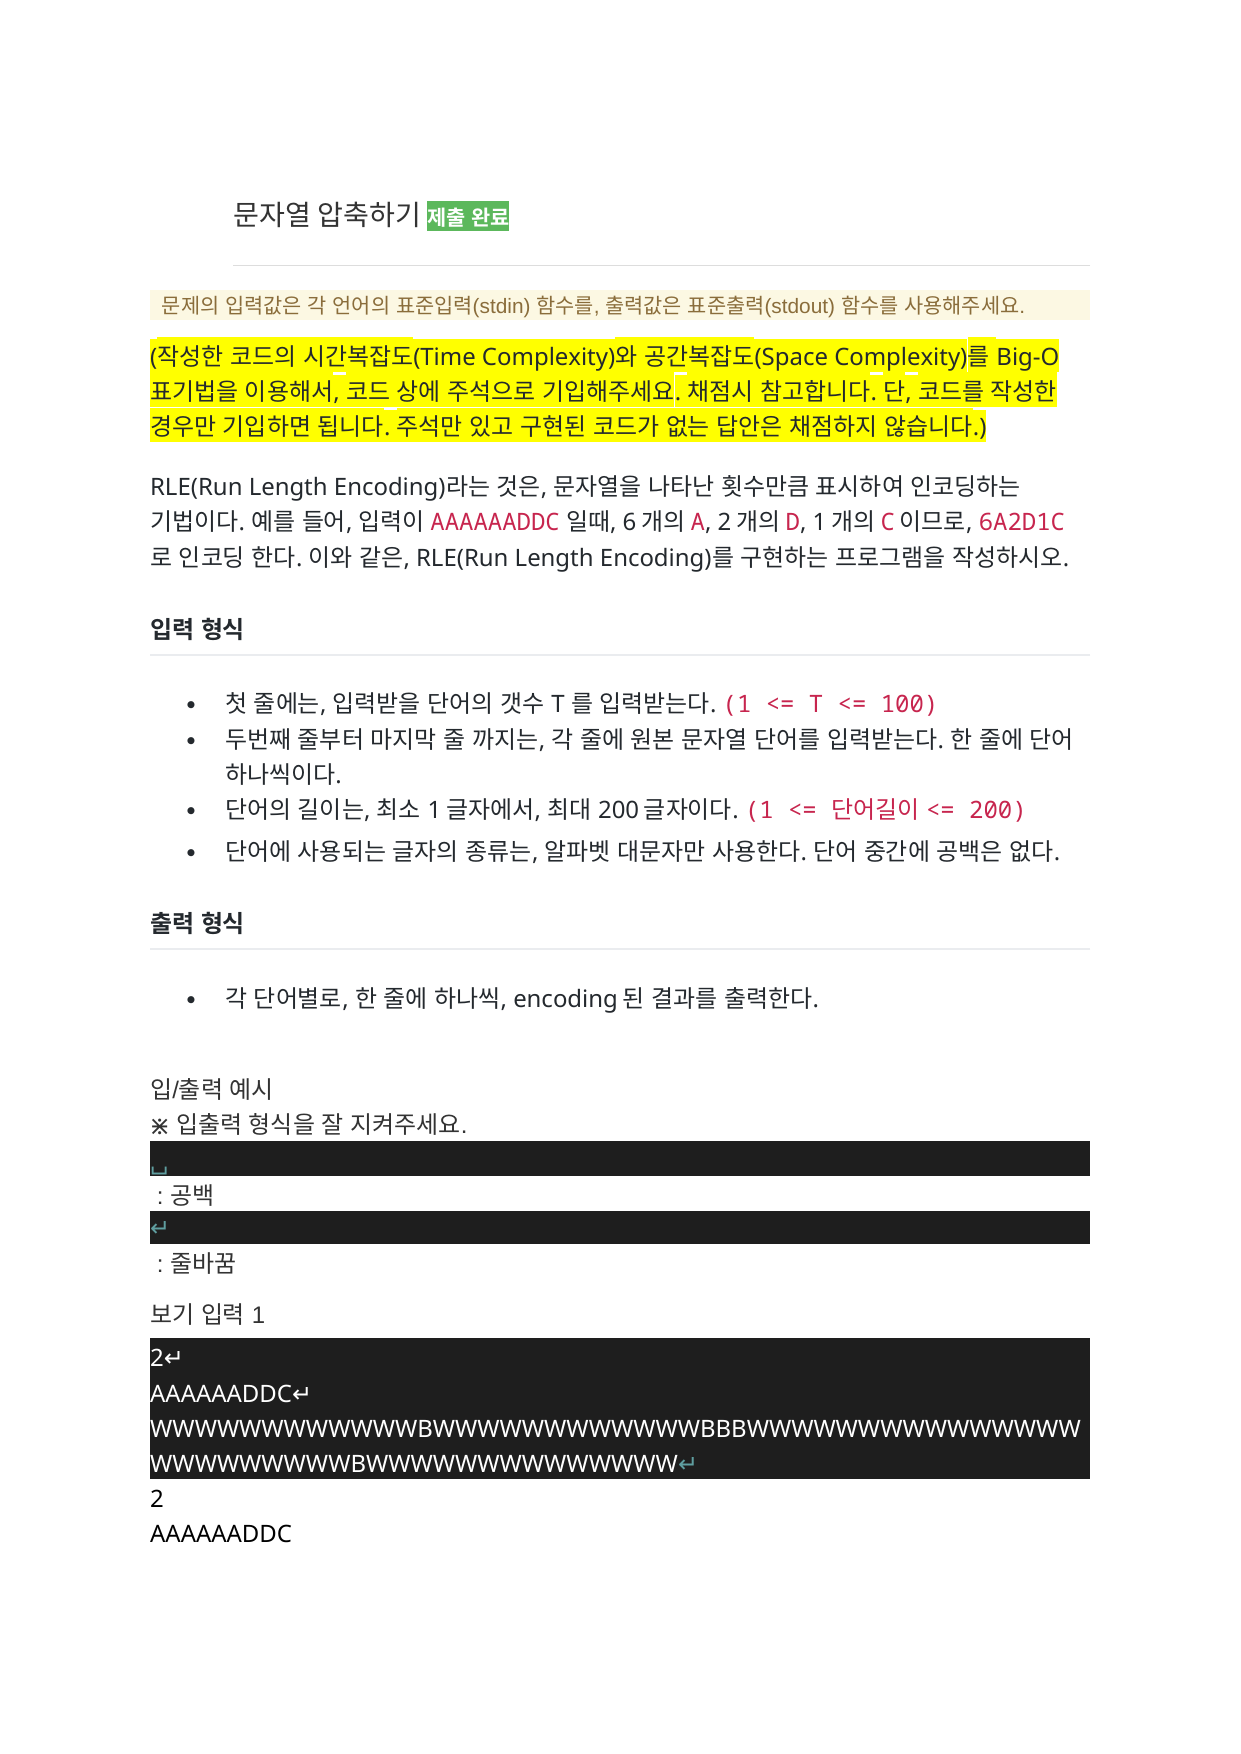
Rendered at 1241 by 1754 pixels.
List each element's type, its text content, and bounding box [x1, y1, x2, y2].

text 보기 입력 1 [150, 1296, 1090, 1331]
list 첫 줄에는, 입력받을 단어의 갯수 T 를 입력받는다. (1 <= T <= 100) [187, 685, 1090, 720]
text (작성한 코드의 시간복잡도(Time Complexity)와 공간복잡도(Space Complexity)를 Big-O 표기법을 이용해서, 코드 상에 주석으로 기입해주세요. 채점시 참고합니다. 단, 코드를 작성한 경우만 기입하면 됩니다. 주석만 있고 구현된 코드가 없는 답안은 채점하지 않습니다.) [150, 337, 1090, 442]
text 문자열 압축하기 제출 완료 [233, 193, 1090, 265]
text 2↵ AAAAAADDC↵ WWWWWWWWWWWWBWWWWWWWWWWWWBBBWWWWWWWWWWWWWWWWWWWWWWWWBWWWWWWWWWWWWWW↵ [150, 1338, 1090, 1479]
list 두번째 줄부터 마지막 줄 까지는, 각 줄에 원본 문자열 단어를 입력받는다. 한 줄에 단어 하나씩이다. [187, 720, 1090, 790]
list 단어에 사용되는 글자의 종류는, 알파벳 대문자만 사용한다. 단어 중간에 공백은 없다. [187, 832, 1090, 867]
text 입/출력 예시 [150, 1043, 1090, 1105]
text 입력 형식 [150, 610, 1090, 654]
list 각 단어별로, 한 줄에 하나씩, encoding된 결과를 출력한다. [187, 979, 1090, 1014]
text : 공백 [150, 1176, 1090, 1211]
text ↵ [150, 1211, 1090, 1244]
list 단어의 길이는, 최소 1글자에서, 최대 200글자이다. (1 <= 단어길이 <= 200) [187, 790, 1090, 826]
text RLE(Run Length Encoding)라는 것은, 문자열을 나타난 횟수만큼 표시하여 인코딩하는 기법이다. 예를 들어, 입력이 AAAAAADDC 일때, 6개의 A, 2개의 D, 1개의 C이므로, 6A2D1C로 인코딩 한다. 이와 같은, RLE(Run Length Encoding)를 구현하는 프로그램을 작성하시오. [150, 467, 1090, 573]
text ␣ [150, 1141, 1090, 1176]
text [150, 1479, 1090, 1550]
text 문제의 입력값은 각 언어의 표준입력(stdin) 함수를, 출력값은 표준출력(stdout) 함수를 사용해주세요. [150, 290, 1090, 320]
text ⋇ 입출력 형식을 잘 지켜주세요. [150, 1105, 1090, 1141]
text 출력 형식 [150, 904, 1090, 948]
text : 줄바꿈 [150, 1244, 1090, 1279]
